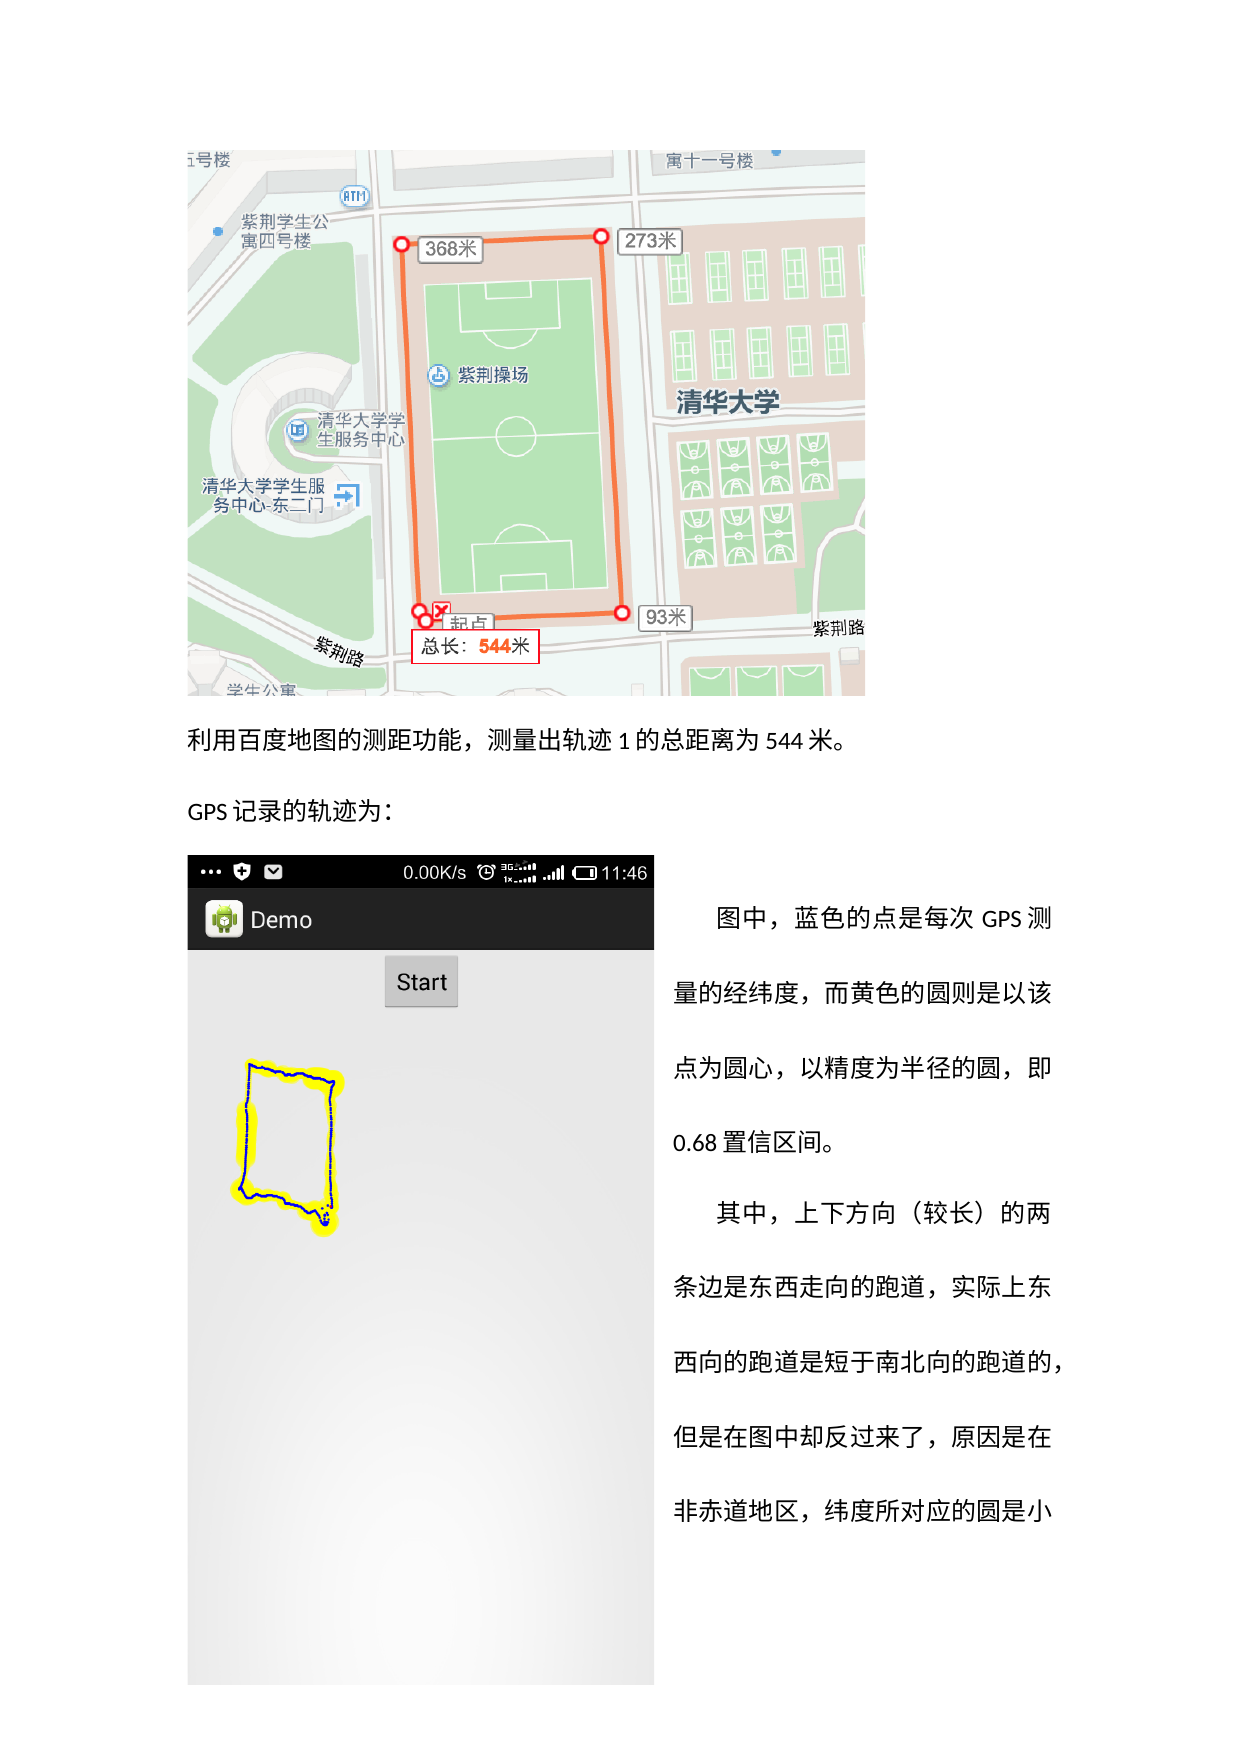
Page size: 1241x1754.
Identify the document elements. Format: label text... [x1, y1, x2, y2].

text GPS记录的轨迹为： [187, 777, 1053, 842]
text 利用百度地图的测距功能，测量出轨迹1的总距离为544米。 [187, 706, 1053, 771]
picture [187, 855, 655, 1685]
text 图中，蓝色的点是每次GPS测量的经纬度，而黄色的圆则是以该点为圆心，以精度为半径的圆，即0.68置信区间。 [655, 884, 1053, 1173]
picture [187, 150, 866, 696]
text 其中，上下方向（较长）的两条边是东西走向的跑道，实际上东西向的跑道是短于南北向的跑道的，但是在图中却反过来了，原因是在非赤道地区，纬度所对应的圆是小圆，而经度对应的圆是大圆，所以运动同样的距离，东西向经度的变化要大于南北向纬度的变化。 [655, 1179, 1053, 1542]
